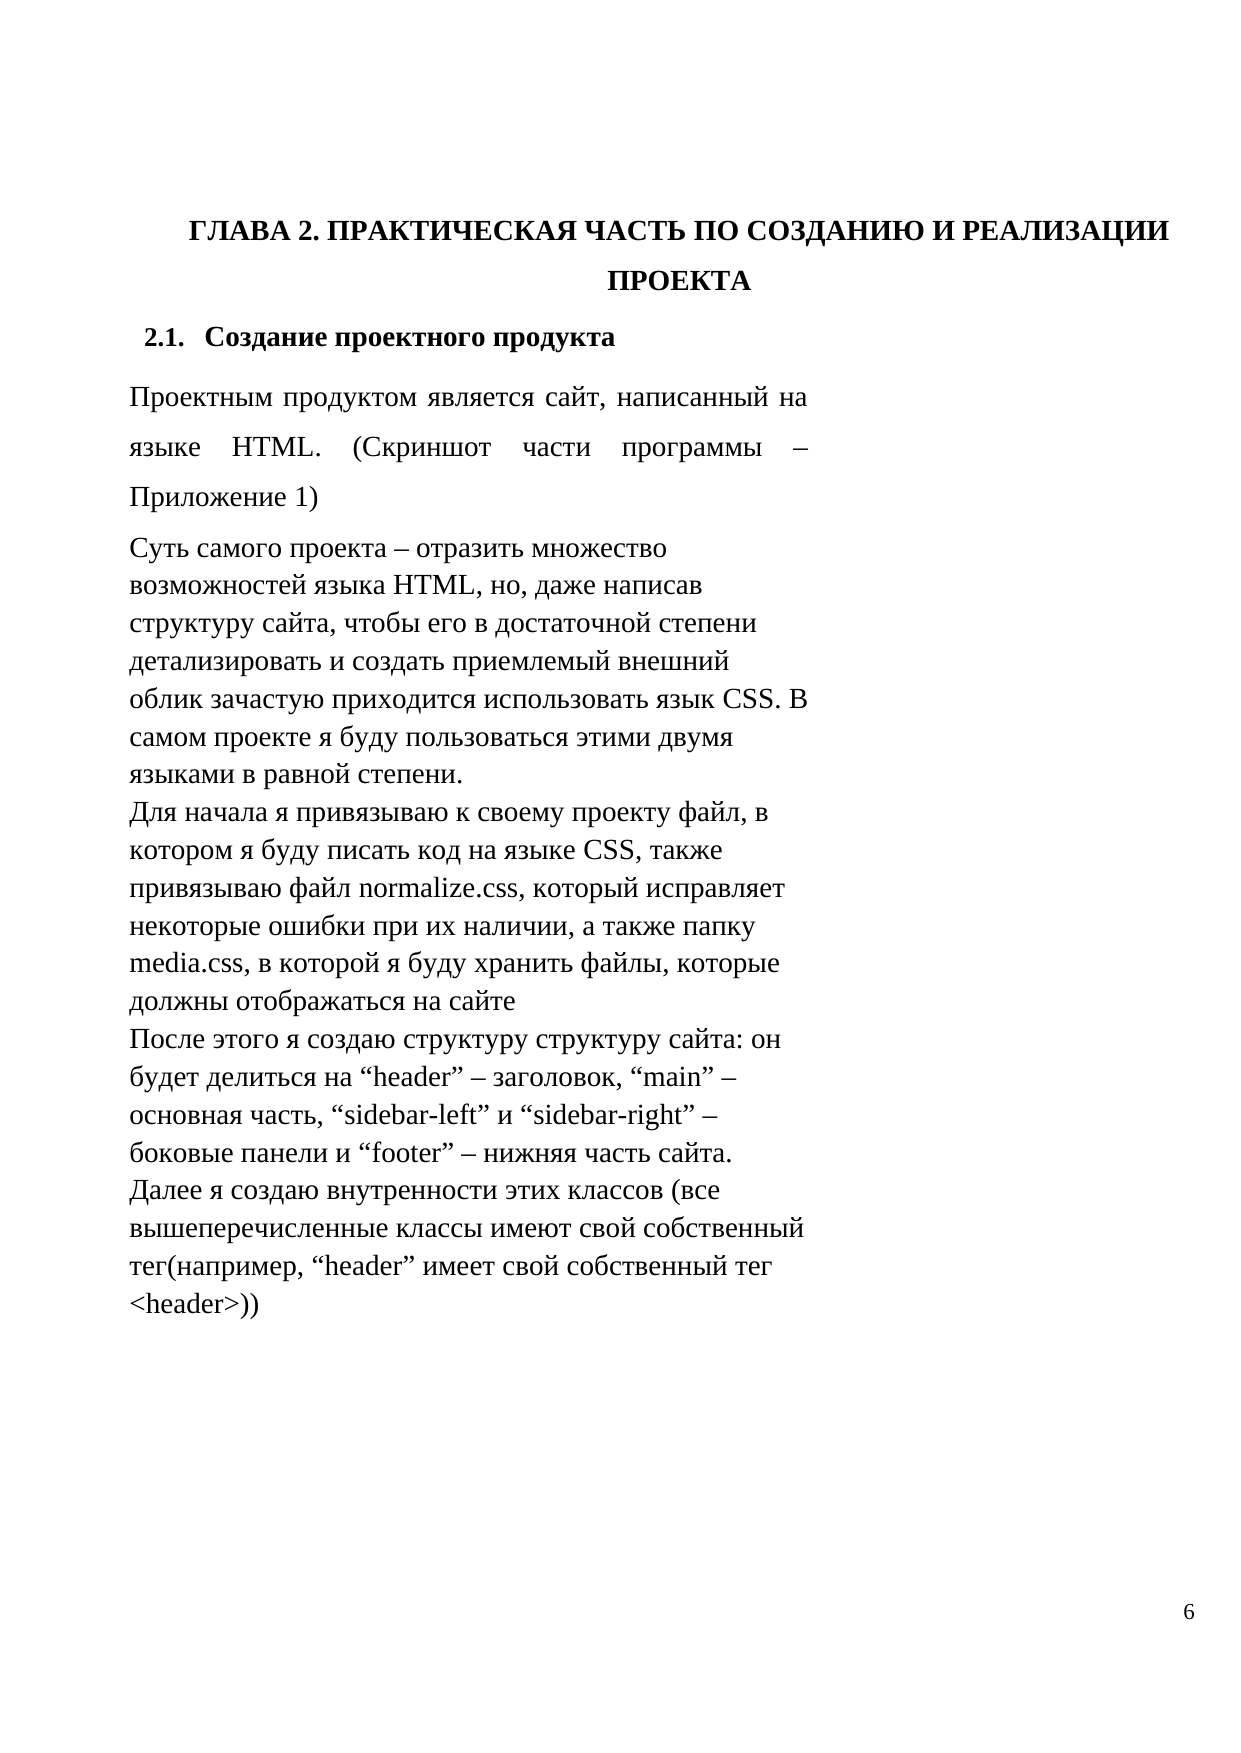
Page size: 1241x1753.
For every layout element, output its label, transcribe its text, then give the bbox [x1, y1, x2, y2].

text Для начала я привязываю к своему проекту файл, в котором я буду писать код на языке CSS, также привязываю файл normalize.css, который исправляет некоторые ошибки при их наличии, а также папку media.css, в которой я буду хранить файлы, которые должны отображаться на сайте [129, 794, 808, 1017]
list Создание проектного продукта [144, 319, 1194, 352]
text Суть самого проекта – отразить множество возможностей языка HTML, но, даже написав структуру сайта, чтобы его в достаточной степени детализировать и создать приемлемый внешний облик зачастую приходится использовать язык CSS. В самом проекте я буду пользоваться этими двумя языками в равной степени. [129, 530, 808, 790]
text Проектным продуктом является сайт, написанный на языке HTML. (Скриншот части программы – Приложение 1) [129, 379, 808, 513]
text Далее я создаю внутренности этих классов (все вышеперечисленные классы имеют свой собственный тег(например, “header” имеет свой собственный тег <header>)) [129, 1172, 808, 1319]
text После этого я создаю структуру структуру сайта: он будет делиться на “header” – заголовок, “main” – основная часть, “sidebar-left” и “sidebar-right” – боковые панели и “footer” – нижняя часть сайта. [129, 1021, 808, 1168]
text ГЛАВА 2. ПРАКТИЧЕСКАЯ ЧАСТЬ ПО СОЗДАНИЮ И РЕАЛИЗАЦИИ ПРОЕКТА [189, 197, 1172, 297]
